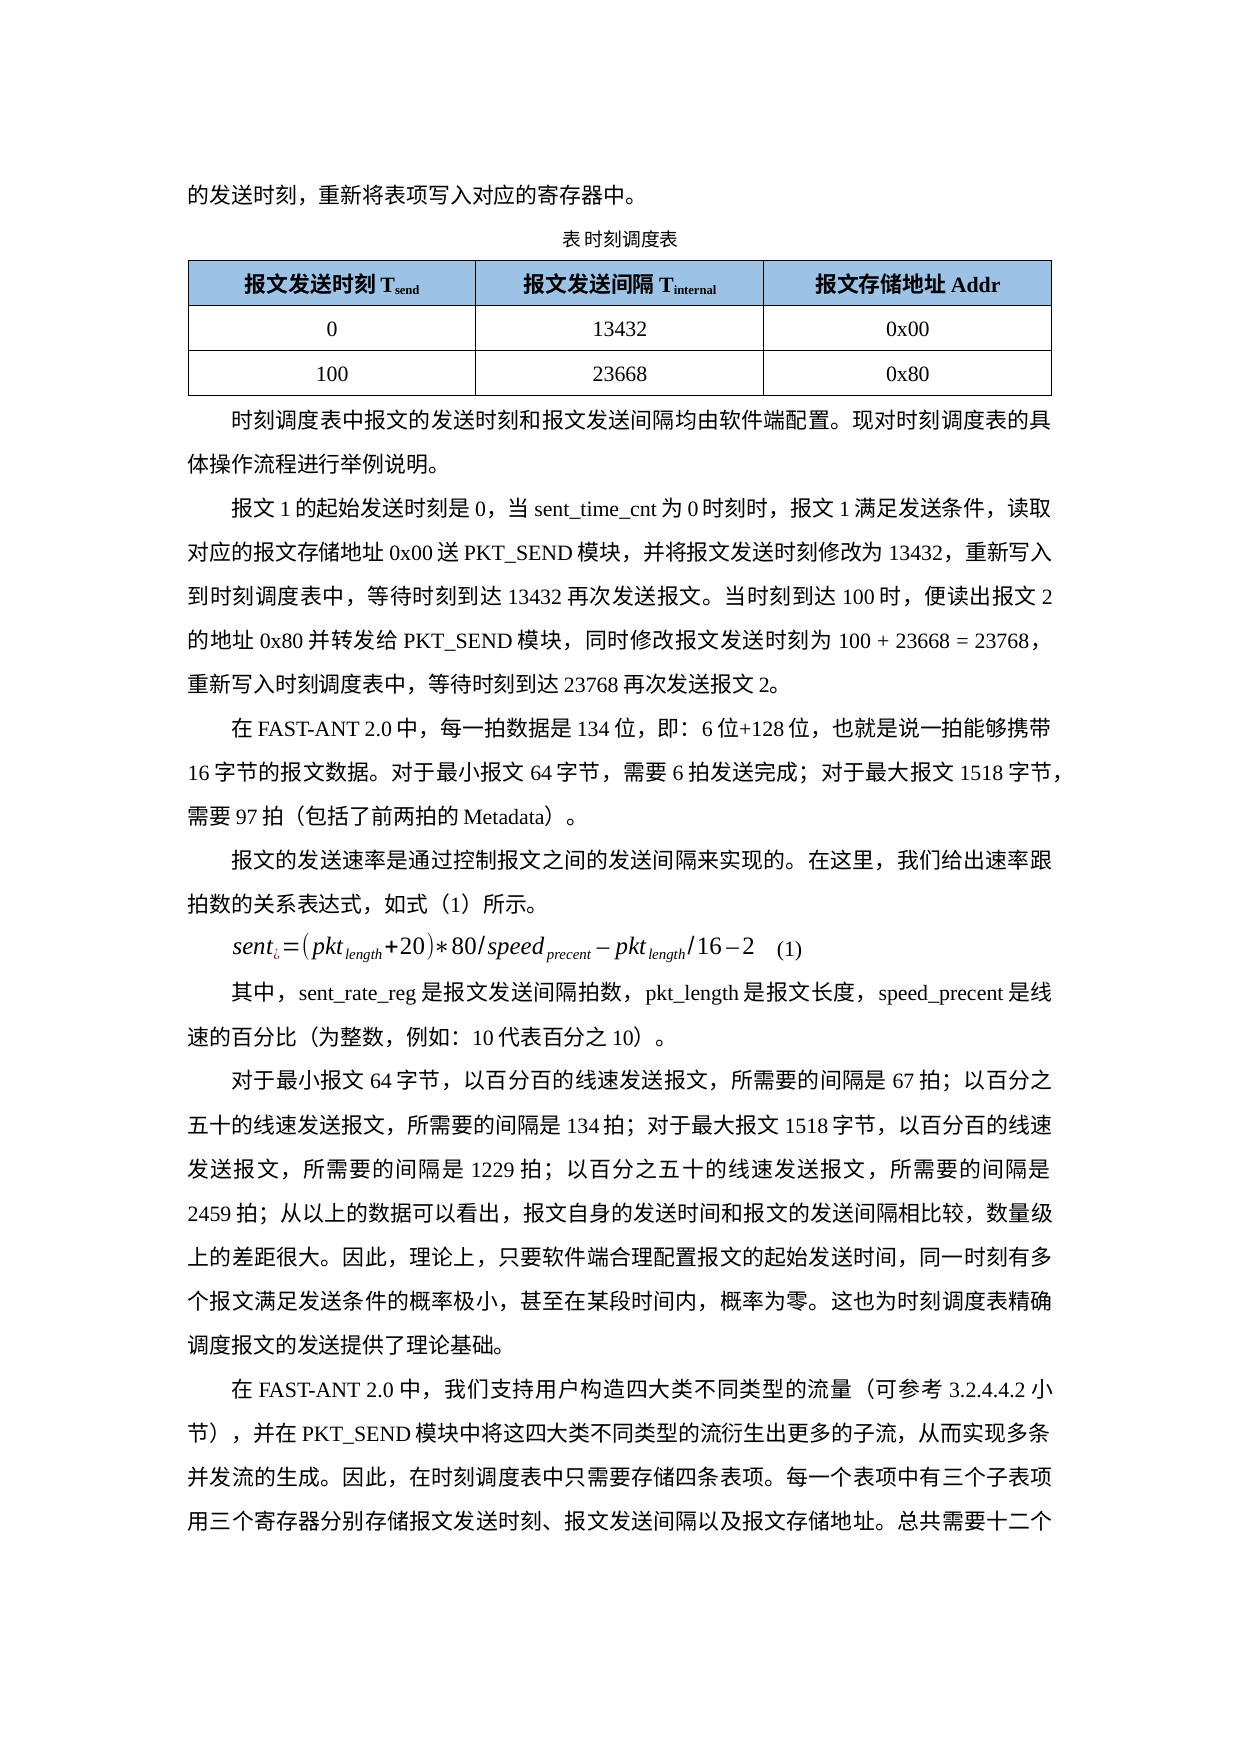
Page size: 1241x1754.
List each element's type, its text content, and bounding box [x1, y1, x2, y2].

text 对于最小报文64字节，以百分百的线速发送报文，所需要的间隔是67拍；以百分之五十的线速发送报文，所需要的间隔是134拍；对于最大报文1518字节，以百分百的线速发送报文，所需要的间隔是1229拍；以百分之五十的线速发送报文，所需要的间隔是2459拍；从以上的数据可以看出，报文自身的发送时间和报文的发送间隔相比较，数量级上的差距很大。因此，理论上，只要软件端合理配置报文的起始发送时间，同一时刻有多个报文满足发送条件的概率极小，甚至在某段时间内，概率为零。这也为时刻调度表精确调度报文的发送提供了理论基础。 [187, 1057, 1053, 1366]
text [187, 172, 1053, 216]
table_cell 0x80 [764, 351, 1051, 395]
text 报文1的起始发送时刻是0，当sent_time_cnt为0时刻时，报文1满足发送条件，读取对应的报文存储地址0x00送PKT_SEND模块，并将报文发送时刻修改为13432，重新写入到时刻调度表中，等待时刻到达13432再次发送报文。当时刻到达100时，便读出报文2的地址0x80并转发给PKT_SEND模块，同时修改报文发送时刻为100 + 23668 = 23768，重新写入时刻调度表中，等待时刻到达23768再次发送报文2。 [187, 484, 1053, 705]
table_cell 0x00 [764, 306, 1051, 350]
table_cell 13432 [476, 306, 763, 350]
text (1) [187, 925, 1053, 969]
text 报文的发送速率是通过控制报文之间的发送间隔来实现的。在这里，我们给出速率跟拍数的关系表达式，如式（1）所示。 [187, 837, 1053, 925]
text 在FAST-ANT 2.0中，每一拍数据是134位，即：6位+128位，也就是说一拍能够携带16字节的报文数据。对于最小报文64字节，需要6拍发送完成；对于最大报文1518字节，需要97拍（包括了前两拍的Metadata）。 [187, 705, 1053, 837]
text 表 时刻调度表 [187, 216, 1053, 260]
table_cell 0 [189, 306, 475, 350]
table_header 报文发送间隔Tinternal [476, 261, 763, 305]
table_cell 23668 [476, 351, 763, 395]
table_header 报文存储地址Addr [764, 261, 1051, 305]
table_header 报文发送时刻Tsend [189, 261, 475, 305]
text 时刻调度表中报文的发送时刻和报文发送间隔均由软件端配置。现对时刻调度表的具体操作流程进行举例说明。 [187, 396, 1053, 484]
table_cell 100 [189, 351, 475, 395]
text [187, 1366, 1053, 1542]
text 其中，sent_rate_reg是报文发送间隔拍数，pkt_length是报文长度，speed_precent是线速的百分比（为整数，例如：10代表百分之10）。 [187, 969, 1053, 1057]
